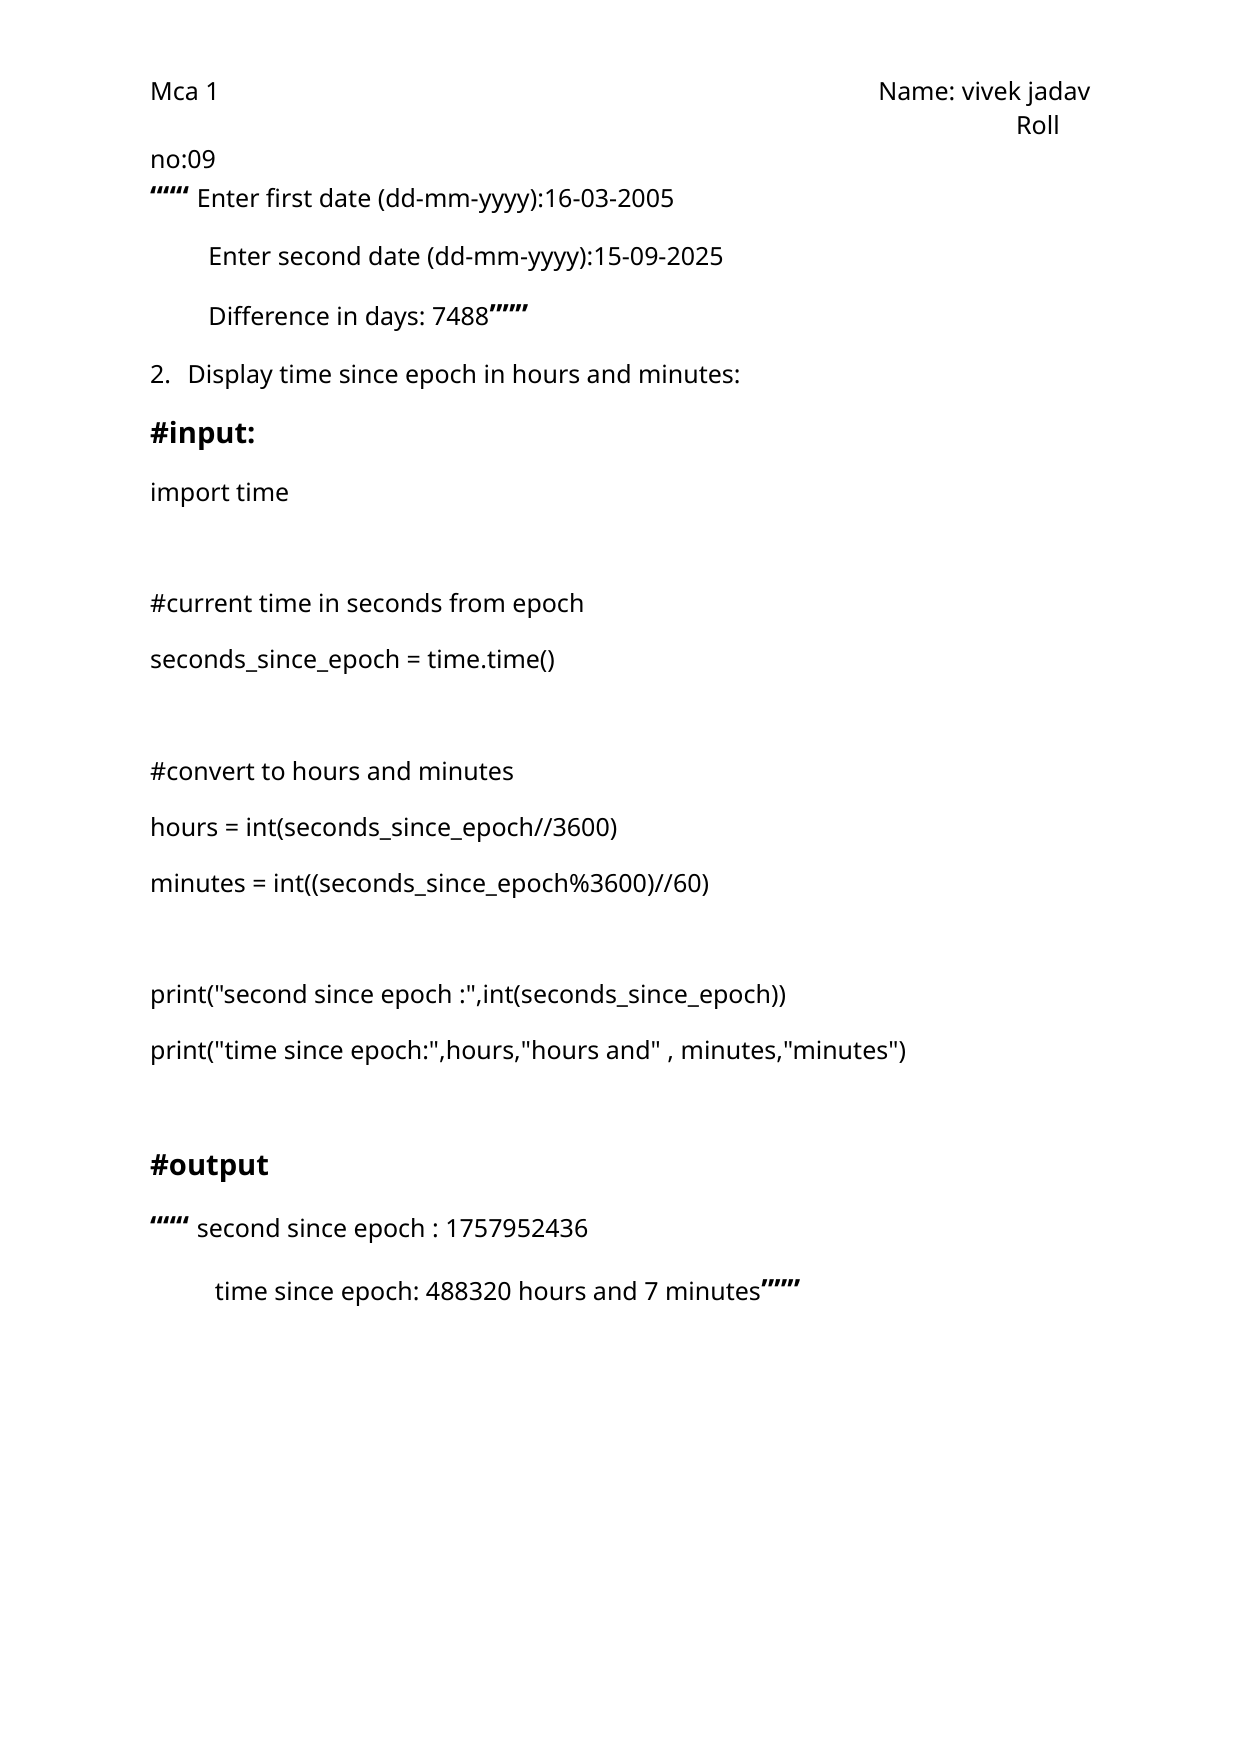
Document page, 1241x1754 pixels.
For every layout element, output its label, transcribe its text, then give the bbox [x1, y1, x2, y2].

text #input: [150, 412, 1090, 452]
text Enter second date (dd-mm-yyyy):15-09-2025 [150, 238, 1090, 272]
text import time [150, 474, 1090, 508]
text “““ Enter first date (dd-mm-yyyy):16-03-2005 [150, 176, 1090, 216]
text print("time since epoch:",hours,"hours and" , minutes,"minutes") [150, 1033, 1090, 1067]
text Difference in days: 7488””” [150, 294, 1090, 334]
text hours = int(seconds_since_epoch//3600) [150, 809, 1090, 843]
text #current time in seconds from epoch [150, 586, 1090, 620]
text #convert to hours and minutes [150, 754, 1090, 788]
text “““ second since epoch : 1757952436 [150, 1207, 1090, 1246]
text minutes = int((seconds_since_epoch%3600)//60) [150, 865, 1090, 899]
text #output [150, 1144, 1090, 1184]
text seconds_since_epoch = time.time() [150, 642, 1090, 676]
text print("second since epoch :",int(seconds_since_epoch)) [150, 977, 1090, 1011]
text time since epoch: 488320 hours and 7 minutes””” [150, 1269, 1090, 1309]
list Display time since epoch in hours and minutes: [150, 356, 1090, 390]
